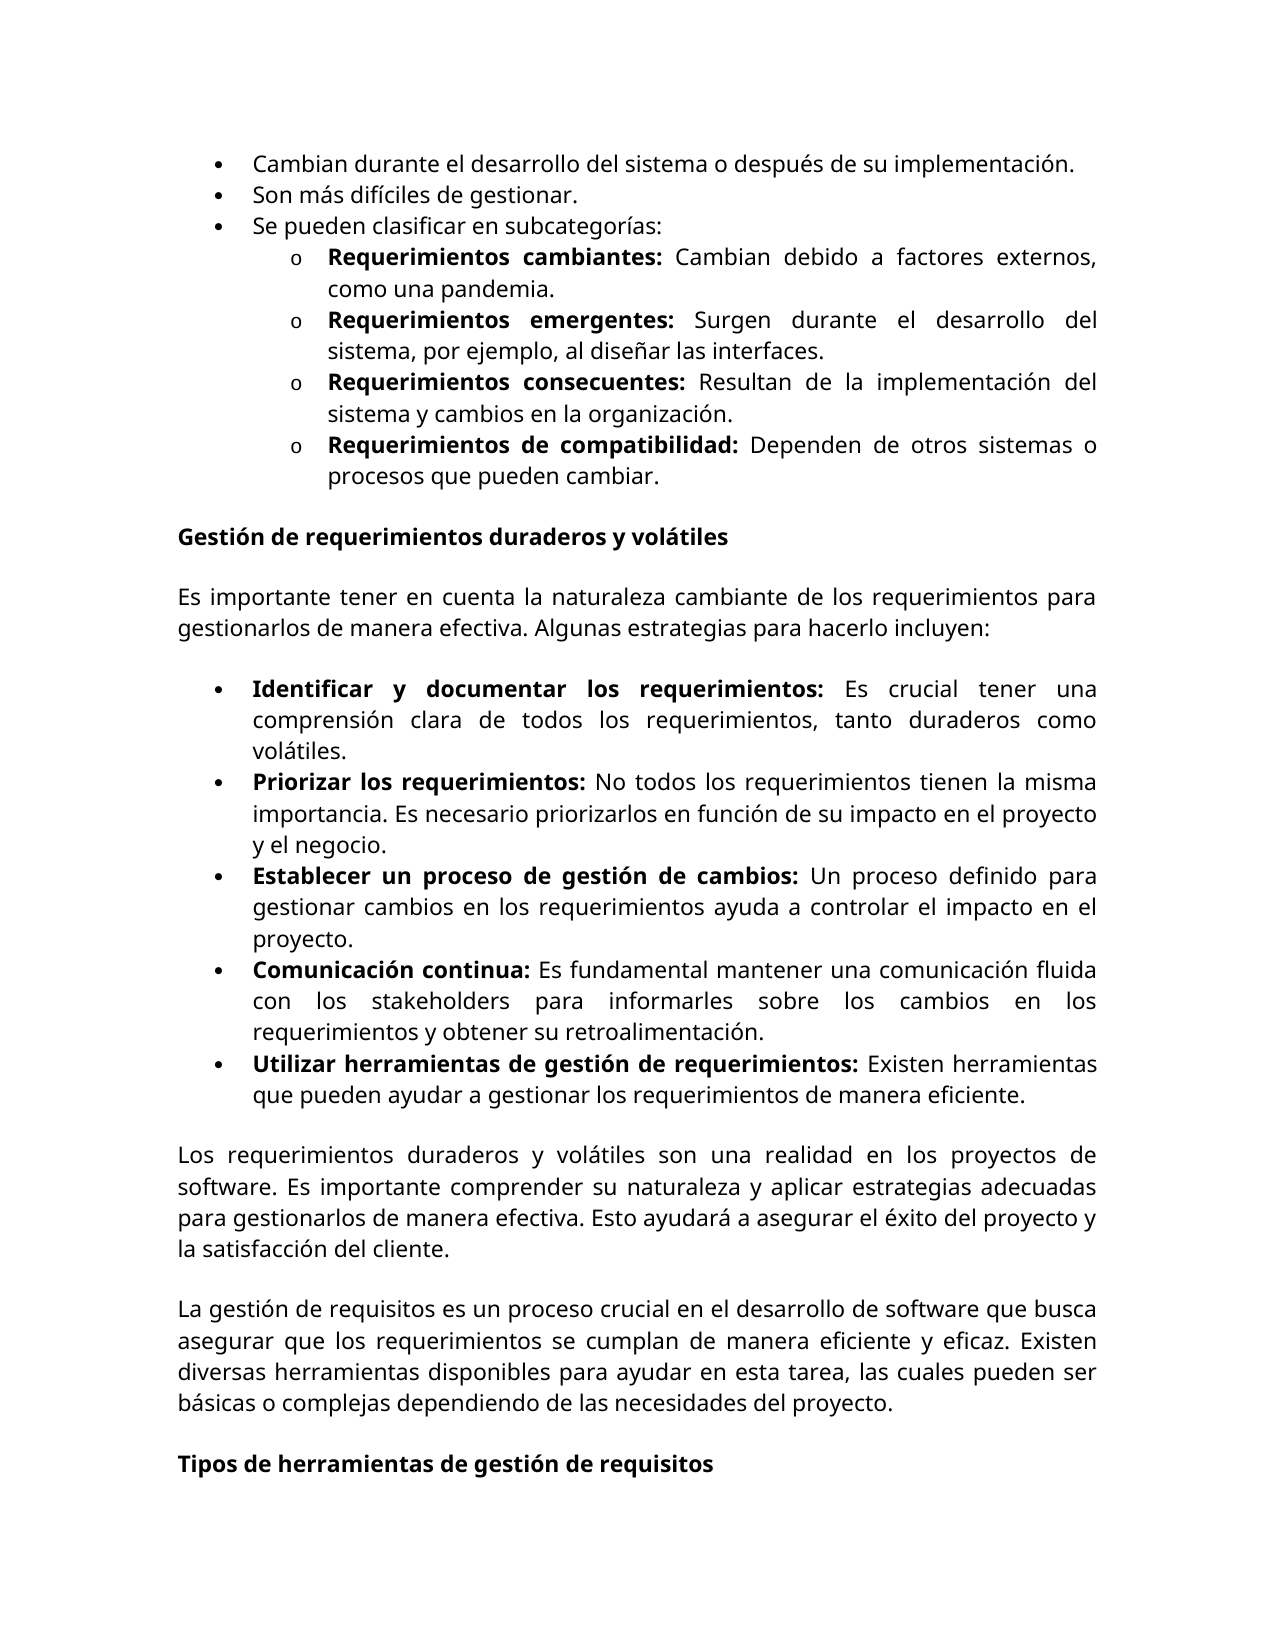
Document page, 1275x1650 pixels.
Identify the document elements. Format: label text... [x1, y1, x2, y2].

list Comunicación continua: Es fundamental mantener una comunicación fluida con los stakeholders para informarles sobre los cambios en los requerimientos y obtener su retroalimentación. [215, 954, 1098, 1048]
list Identificar y documentar los requerimientos: Es crucial tener una comprensión clara de todos los requerimientos, tanto duraderos como volátiles. [215, 673, 1098, 766]
text Es importante tener en cuenta la naturaleza cambiante de los requerimientos para gestionarlos de manera efectiva. Algunas estrategias para hacerlo incluyen: [177, 581, 1098, 643]
list Se pueden clasificar en subcategorías: [215, 210, 1098, 241]
text Tipos de herramientas de gestión de requisitos [177, 1448, 1098, 1479]
list Requerimientos de compatibilidad: Dependen de otros sistemas o procesos que pueden cambiar. [290, 429, 1098, 491]
list Utilizar herramientas de gestión de requerimientos: Existen herramientas que pueden ayudar a gestionar los requerimientos de manera eficiente. [215, 1048, 1098, 1110]
list Requerimientos cambiantes: Cambian debido a factores externos, como una pandemia. [290, 241, 1098, 304]
text Gestión de requerimientos duraderos y volátiles [177, 521, 1098, 552]
text Los requerimientos duraderos y volátiles son una realidad en los proyectos de software. Es importante comprender su naturaleza y aplicar estrategias adecuadas para gestionarlos de manera efectiva. Esto ayudará a asegurar el éxito del proyecto y la satisfacción del cliente. [177, 1139, 1098, 1264]
list Requerimientos emergentes: Surgen durante el desarrollo del sistema, por ejemplo, al diseñar las interfaces. [290, 304, 1098, 366]
list Requerimientos consecuentes: Resultan de la implementación del sistema y cambios en la organización. [290, 366, 1098, 429]
list Cambian durante el desarrollo del sistema o después de su implementación. [215, 148, 1098, 179]
text La gestión de requisitos es un proceso crucial en el desarrollo de software que busca asegurar que los requerimientos se cumplan de manera eficiente y eficaz. Existen diversas herramientas disponibles para ayudar en esta tarea, las cuales pueden ser básicas o complejas dependiendo de las necesidades del proyecto. [177, 1293, 1098, 1418]
list Son más difíciles de gestionar. [215, 179, 1098, 210]
list Priorizar los requerimientos: No todos los requerimientos tienen la misma importancia. Es necesario priorizarlos en función de su impacto en el proyecto y el negocio. [215, 766, 1098, 860]
list Establecer un proceso de gestión de cambios: Un proceso definido para gestionar cambios en los requerimientos ayuda a controlar el impacto en el proyecto. [215, 860, 1098, 954]
